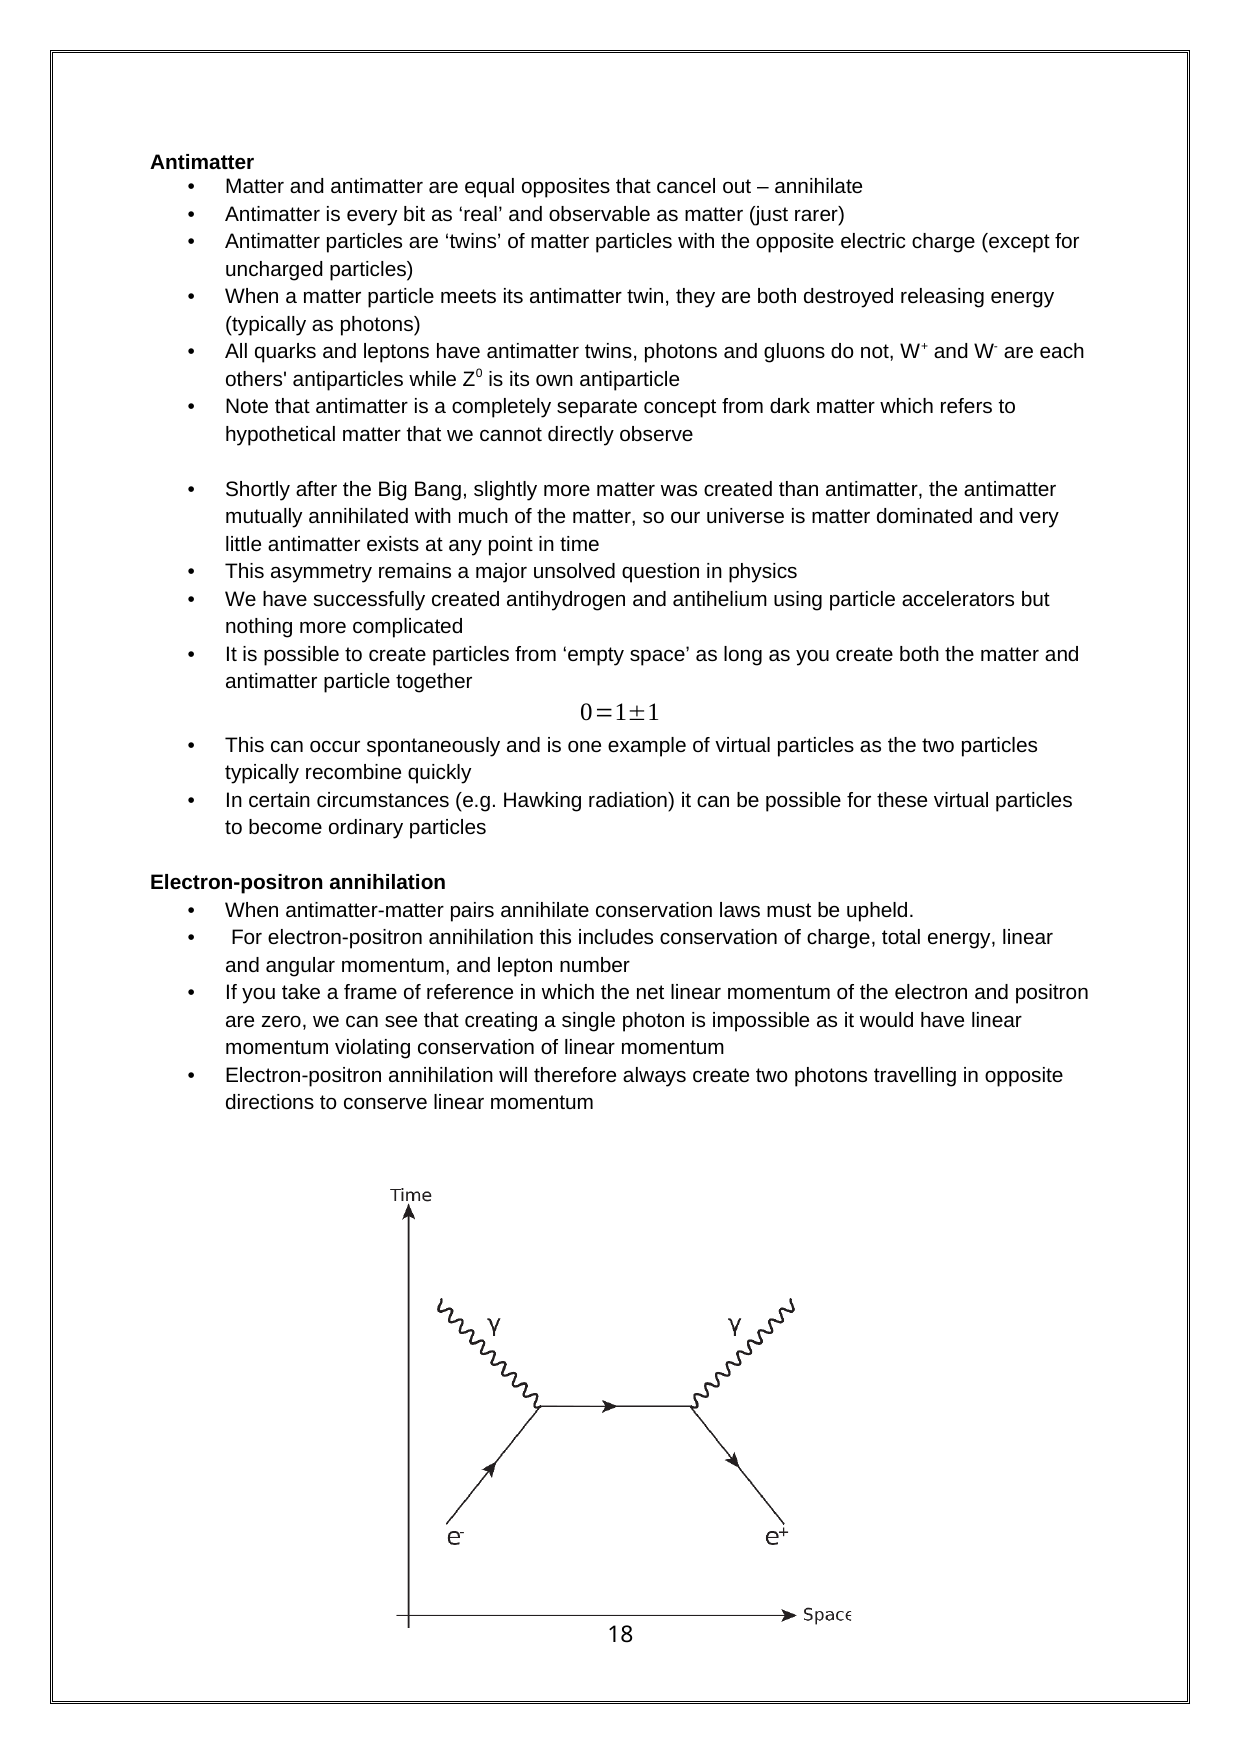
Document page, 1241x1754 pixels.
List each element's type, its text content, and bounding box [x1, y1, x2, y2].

list Note that antimatter is a completely separate concept from dark matter which refers to hypothetical matter that we cannot directly observe [187, 394, 1090, 445]
list This can occur spontaneously and is one example of virtual particles as the two particles typically recombine quickly [187, 732, 1090, 784]
list All quarks and leptons have antimatter twins, photons and gluons do not, W+ and W- are each others' antiparticles while Z0 is its own antiparticle [187, 339, 1090, 390]
list If you take a frame of reference in which the net linear momentum of the electron and positron are zero, we can see that creating a single photon is impossible as it would have linear momentum violating conservation of linear momentum [187, 980, 1090, 1059]
list Matter and antimatter are equal opposites that cancel out – annihilate [187, 174, 1090, 198]
list We have successfully created antihydrogen and antihelium using particle accelerators but nothing more complicated [187, 586, 1090, 638]
list When antimatter-matter pairs annihilate conservation laws must be upheld. [187, 897, 1090, 921]
list It is possible to create particles from ‘empty space’ as long as you create both the matter and antimatter particle together [187, 641, 1090, 693]
text Antimatter [150, 150, 1090, 174]
list This asymmetry remains a major unsolved question in physics [187, 559, 1090, 583]
list When a matter particle meets its antimatter twin, they are both destroyed releasing energy (typically as photons) [187, 284, 1090, 335]
list Antimatter is every bit as ‘real’ and observable as matter (just rarer) [187, 201, 1090, 225]
list In certain circumstances (e.g. Hawking radiation) it can be possible for these virtual particles to become ordinary particles [187, 787, 1090, 839]
list Shortly after the Big Bang, slightly more matter was created than antimatter, the antimatter mutually annihilated with much of the matter, so our universe is matter dominated and very little antimatter exists at any point in time [187, 476, 1090, 555]
picture [388, 1175, 852, 1637]
text Electron-positron annihilation [150, 870, 1090, 894]
list Antimatter particles are ‘twins’ of matter particles with the opposite electric charge (except for uncharged particles) [187, 229, 1090, 280]
list Electron-positron annihilation will therefore always create two photons travelling in opposite directions to conserve linear momentum [187, 1062, 1090, 1114]
list For electron-positron annihilation this includes conservation of charge, total energy, linear and angular momentum, and lepton number [187, 925, 1090, 976]
